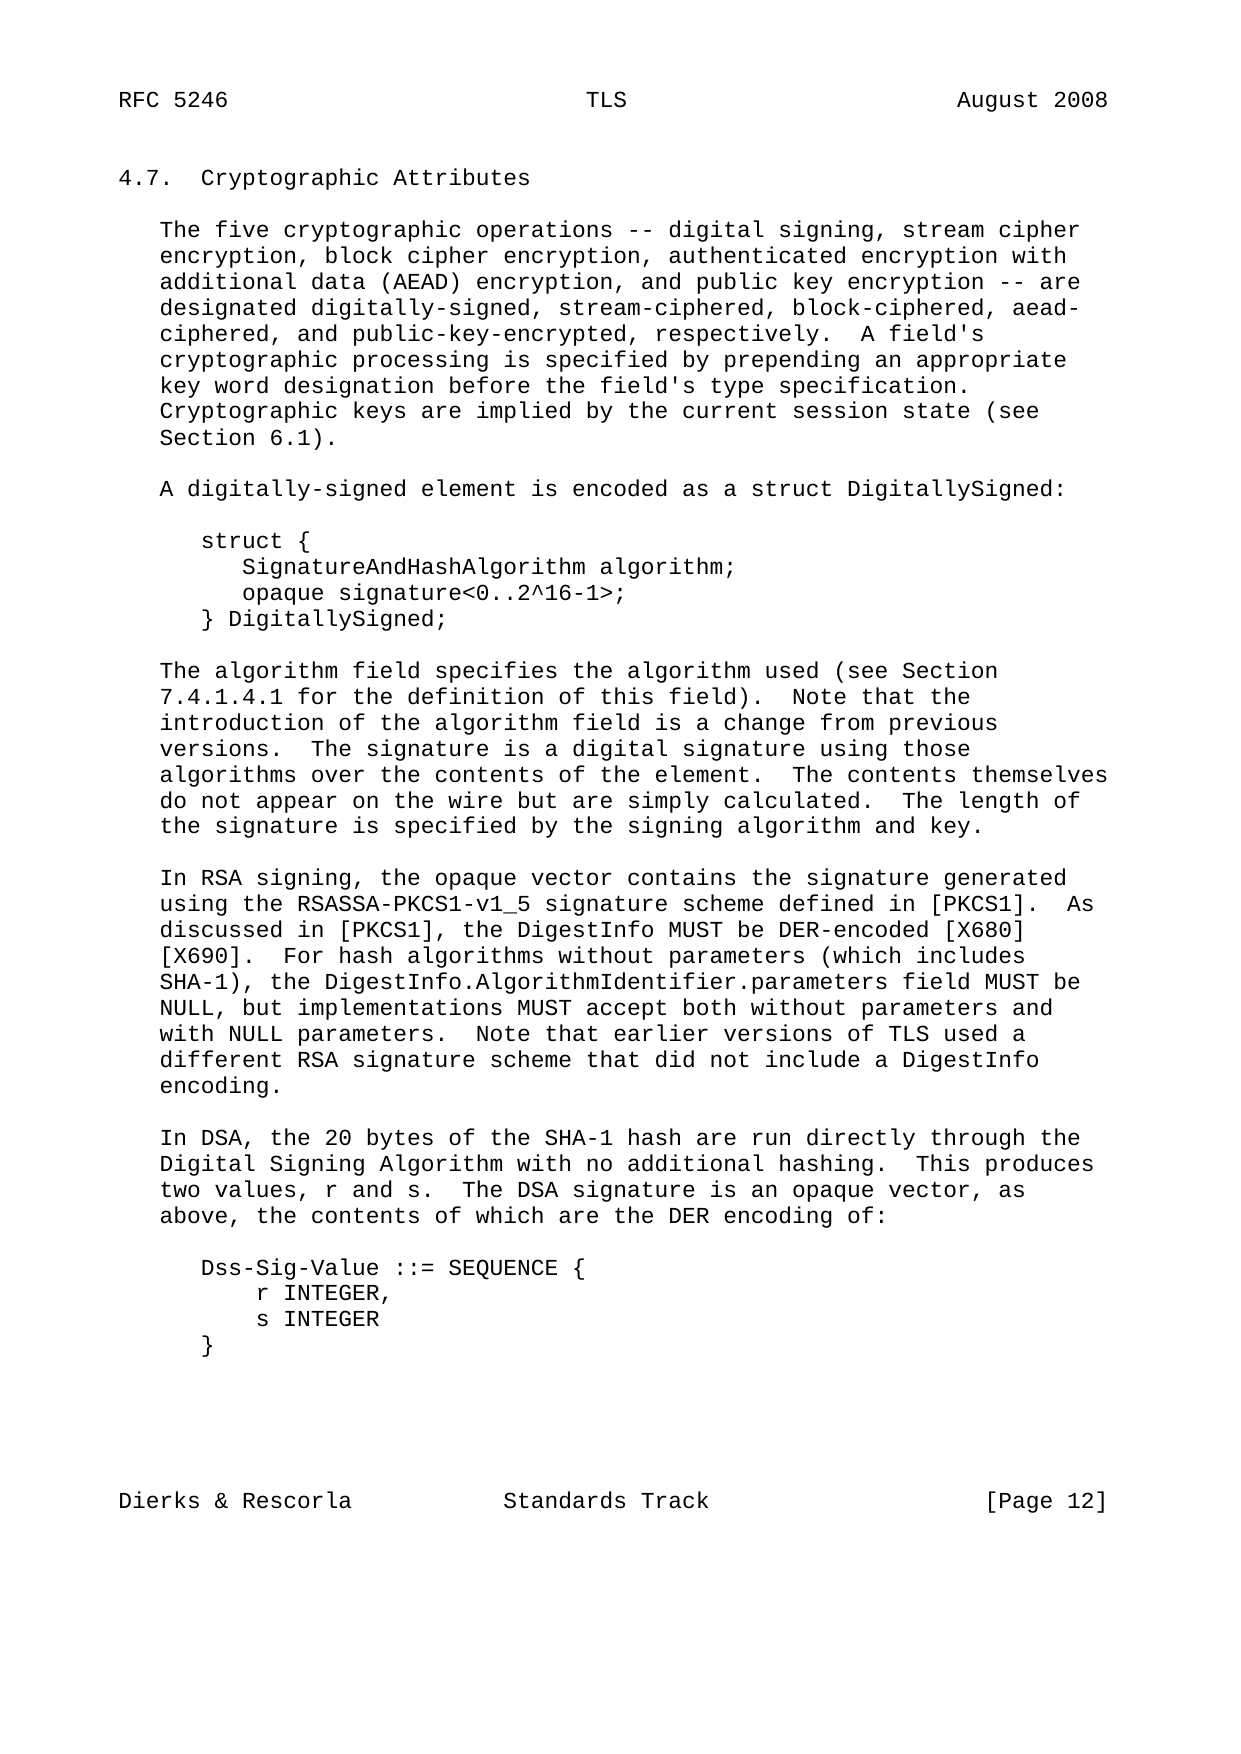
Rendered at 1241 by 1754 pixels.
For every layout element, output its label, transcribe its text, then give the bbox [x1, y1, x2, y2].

text [X690]. For hash algorithms without parameters (which includes [118, 944, 1122, 971]
text with NULL parameters. Note that earlier versions of TLS used a [118, 1022, 1122, 1048]
text encryption, block cipher encryption, authenticated encryption with [118, 244, 1122, 270]
text In RSA signing, the opaque vector contains the signature generated [118, 867, 1122, 893]
text A digitally-signed element is encoded as a struct DigitallySigned: [118, 478, 1122, 504]
text Digital Signing Algorithm with no additional hashing. This produces [118, 1152, 1122, 1178]
text In DSA, the 20 bytes of the SHA-1 hash are run directly through the [118, 1126, 1122, 1152]
text NULL, but implementations MUST accept both without parameters and [118, 996, 1122, 1022]
text designated digitally-signed, stream-ciphered, block-ciphered, aead- [118, 296, 1122, 322]
text different RSA signature scheme that did not include a DigestInfo [118, 1048, 1122, 1074]
text SHA-1), the DigestInfo.AlgorithmIdentifier.parameters field MUST be [118, 971, 1122, 996]
text do not appear on the wire but are simply calculated. The length of [118, 789, 1122, 815]
text encoding. [118, 1074, 1122, 1100]
text additional data (AEAD) encryption, and public key encryption -- are [118, 270, 1122, 296]
text Section 6.1). [118, 426, 1122, 452]
text cryptographic processing is specified by prepending an appropriate [118, 348, 1122, 374]
text key word designation before the field's type specification. [118, 374, 1122, 400]
text the signature is specified by the signing algorithm and key. [118, 815, 1122, 841]
text using the RSASSA-PKCS1-v1_5 signature scheme defined in [PKCS1]. As [118, 893, 1122, 919]
text RFC 5246 TLS August 2008 [118, 89, 1122, 114]
text opaque signature<0..2^16-1>; [118, 581, 1122, 607]
text SignatureAndHashAlgorithm algorithm; [118, 556, 1122, 581]
text ciphered, and public-key-encrypted, respectively. A field's [118, 322, 1122, 348]
text } [118, 1334, 1122, 1359]
text } DigitallySigned; [118, 607, 1122, 633]
text introduction of the algorithm field is a change from previous [118, 711, 1122, 737]
text Dss-Sig-Value ::= SEQUENCE { [118, 1256, 1122, 1282]
text versions. The signature is a digital signature using those [118, 737, 1122, 763]
text The five cryptographic operations -- digital signing, stream cipher [118, 218, 1122, 244]
text above, the contents of which are the DER encoding of: [118, 1204, 1122, 1230]
text discussed in [PKCS1], the DigestInfo MUST be DER-encoded [X680] [118, 919, 1122, 944]
text 7.4.1.4.1 for the definition of this field). Note that the [118, 685, 1122, 711]
text algorithms over the contents of the element. The contents themselves [118, 763, 1122, 789]
text Cryptographic keys are implied by the current session state (see [118, 400, 1122, 426]
text Dierks & Rescorla Standards Track [Page 12] [118, 1489, 1122, 1515]
text The algorithm field specifies the algorithm used (see Section [118, 659, 1122, 685]
text r INTEGER, [118, 1282, 1122, 1308]
text two values, r and s. The DSA signature is an opaque vector, as [118, 1178, 1122, 1204]
text 4.7. Cryptographic Attributes [118, 166, 1122, 192]
text struct { [118, 529, 1122, 556]
text s INTEGER [118, 1308, 1122, 1334]
